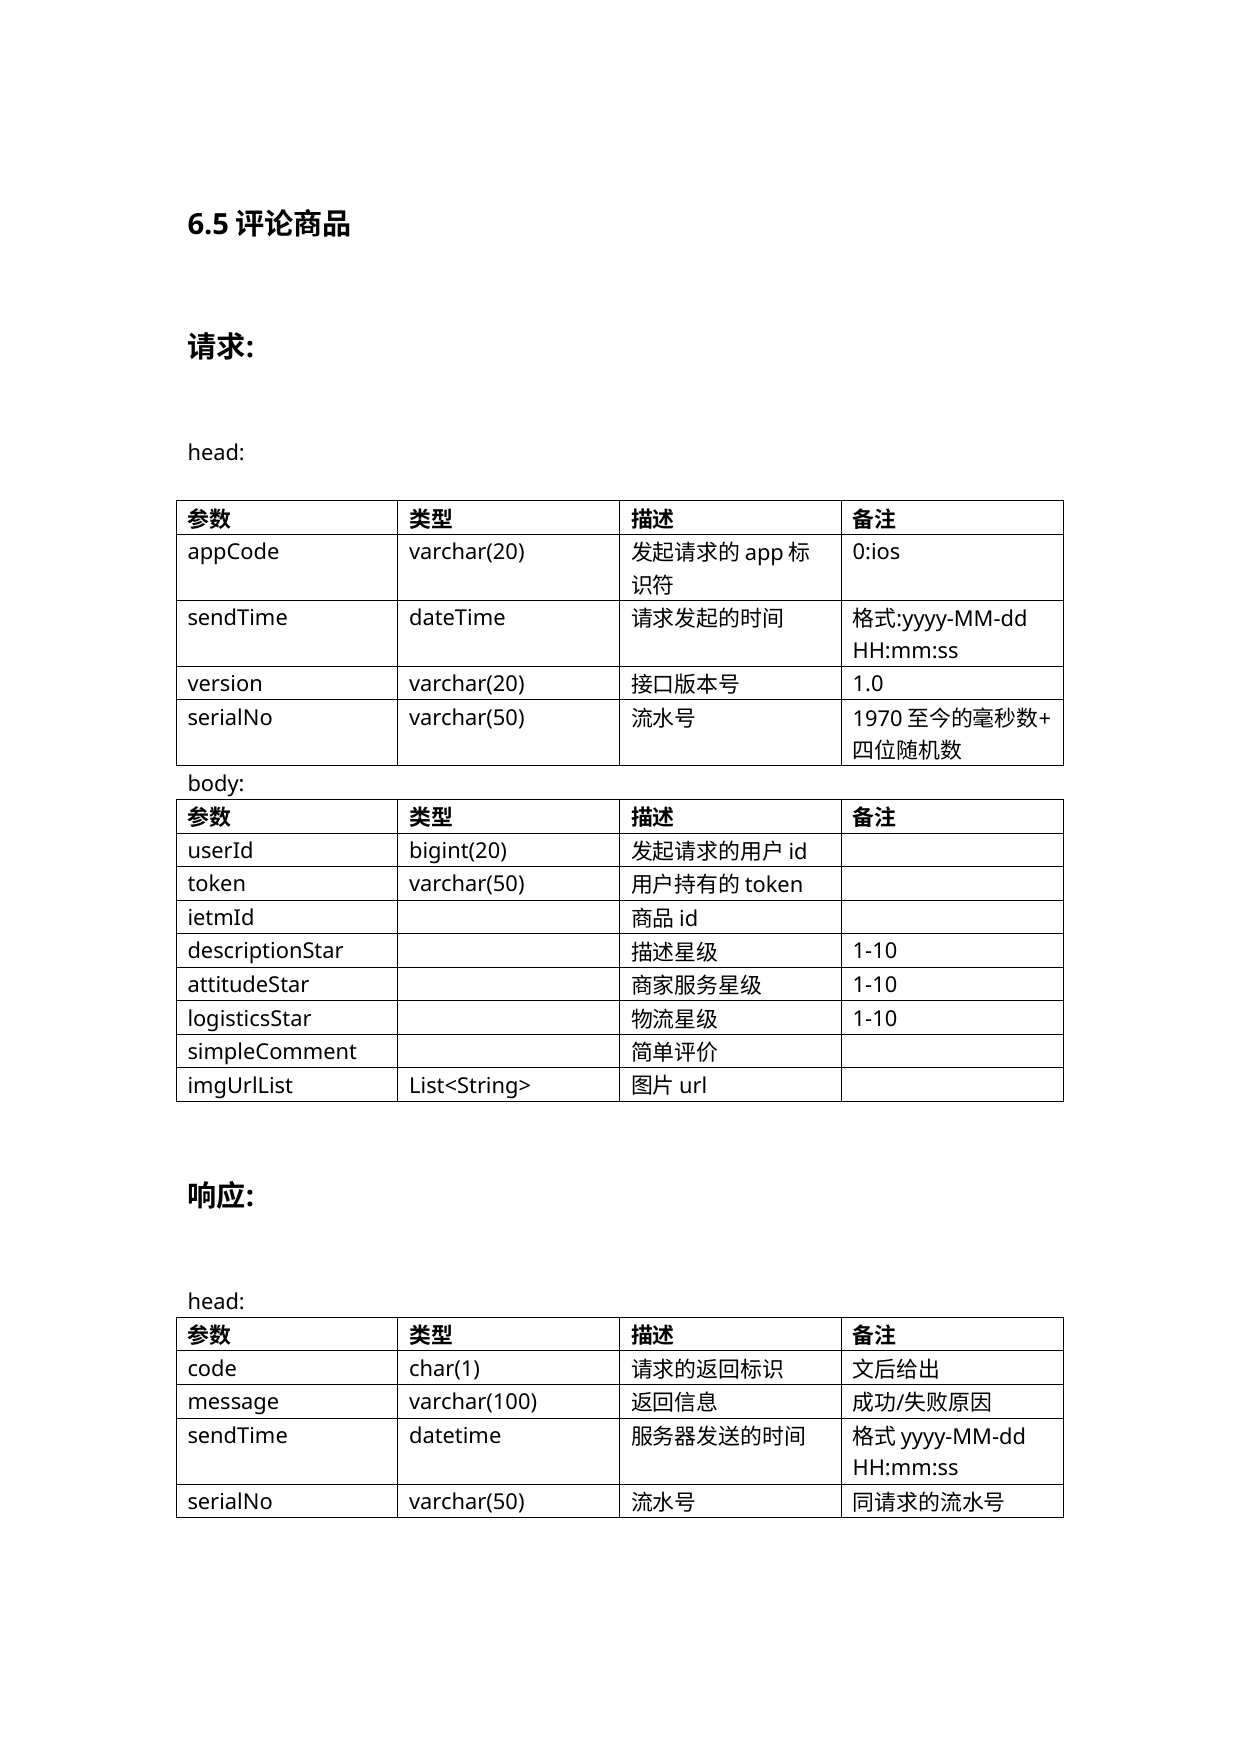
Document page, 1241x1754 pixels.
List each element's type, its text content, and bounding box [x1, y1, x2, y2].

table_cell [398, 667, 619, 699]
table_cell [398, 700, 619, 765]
subtitle 请求: [187, 312, 1053, 377]
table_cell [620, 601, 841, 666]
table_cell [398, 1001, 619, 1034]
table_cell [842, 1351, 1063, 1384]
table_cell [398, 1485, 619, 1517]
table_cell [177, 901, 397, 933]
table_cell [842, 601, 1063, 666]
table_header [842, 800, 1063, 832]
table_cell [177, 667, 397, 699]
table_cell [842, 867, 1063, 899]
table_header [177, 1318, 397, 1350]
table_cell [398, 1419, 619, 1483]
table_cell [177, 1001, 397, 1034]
subtitle 6.5评论商品 [187, 189, 1053, 254]
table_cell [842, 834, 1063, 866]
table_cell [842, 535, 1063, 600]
text body: [187, 766, 1053, 799]
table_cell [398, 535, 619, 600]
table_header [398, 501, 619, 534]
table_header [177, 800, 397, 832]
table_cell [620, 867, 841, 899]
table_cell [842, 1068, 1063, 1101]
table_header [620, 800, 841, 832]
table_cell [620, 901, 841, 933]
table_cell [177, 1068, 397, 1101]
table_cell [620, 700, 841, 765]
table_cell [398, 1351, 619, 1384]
text head: [187, 1284, 1053, 1317]
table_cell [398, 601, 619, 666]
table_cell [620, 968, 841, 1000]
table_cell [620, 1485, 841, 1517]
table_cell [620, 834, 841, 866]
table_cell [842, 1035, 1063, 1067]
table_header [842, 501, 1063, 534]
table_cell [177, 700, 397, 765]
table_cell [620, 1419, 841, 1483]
text head: [187, 435, 1053, 468]
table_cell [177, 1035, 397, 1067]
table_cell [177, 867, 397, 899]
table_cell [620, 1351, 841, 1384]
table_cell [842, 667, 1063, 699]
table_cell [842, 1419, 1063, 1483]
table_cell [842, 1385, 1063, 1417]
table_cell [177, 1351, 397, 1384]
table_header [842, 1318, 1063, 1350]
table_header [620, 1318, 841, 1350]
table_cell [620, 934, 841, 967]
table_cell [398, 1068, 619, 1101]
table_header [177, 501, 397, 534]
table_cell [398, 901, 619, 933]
subtitle 响应: [187, 1161, 1053, 1226]
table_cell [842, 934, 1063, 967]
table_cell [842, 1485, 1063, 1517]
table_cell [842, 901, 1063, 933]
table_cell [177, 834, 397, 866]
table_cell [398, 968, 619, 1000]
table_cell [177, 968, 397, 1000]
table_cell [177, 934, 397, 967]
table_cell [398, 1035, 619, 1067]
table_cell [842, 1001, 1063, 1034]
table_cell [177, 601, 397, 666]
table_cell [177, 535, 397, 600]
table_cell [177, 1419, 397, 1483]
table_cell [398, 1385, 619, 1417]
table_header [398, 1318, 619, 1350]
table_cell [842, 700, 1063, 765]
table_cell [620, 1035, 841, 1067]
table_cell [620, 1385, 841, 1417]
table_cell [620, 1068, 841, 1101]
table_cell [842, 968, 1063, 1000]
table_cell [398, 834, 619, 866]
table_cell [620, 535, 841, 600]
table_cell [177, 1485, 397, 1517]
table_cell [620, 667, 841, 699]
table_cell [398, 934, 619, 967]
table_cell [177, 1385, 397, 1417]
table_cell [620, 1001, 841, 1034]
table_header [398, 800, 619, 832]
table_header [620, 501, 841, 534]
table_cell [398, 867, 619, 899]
